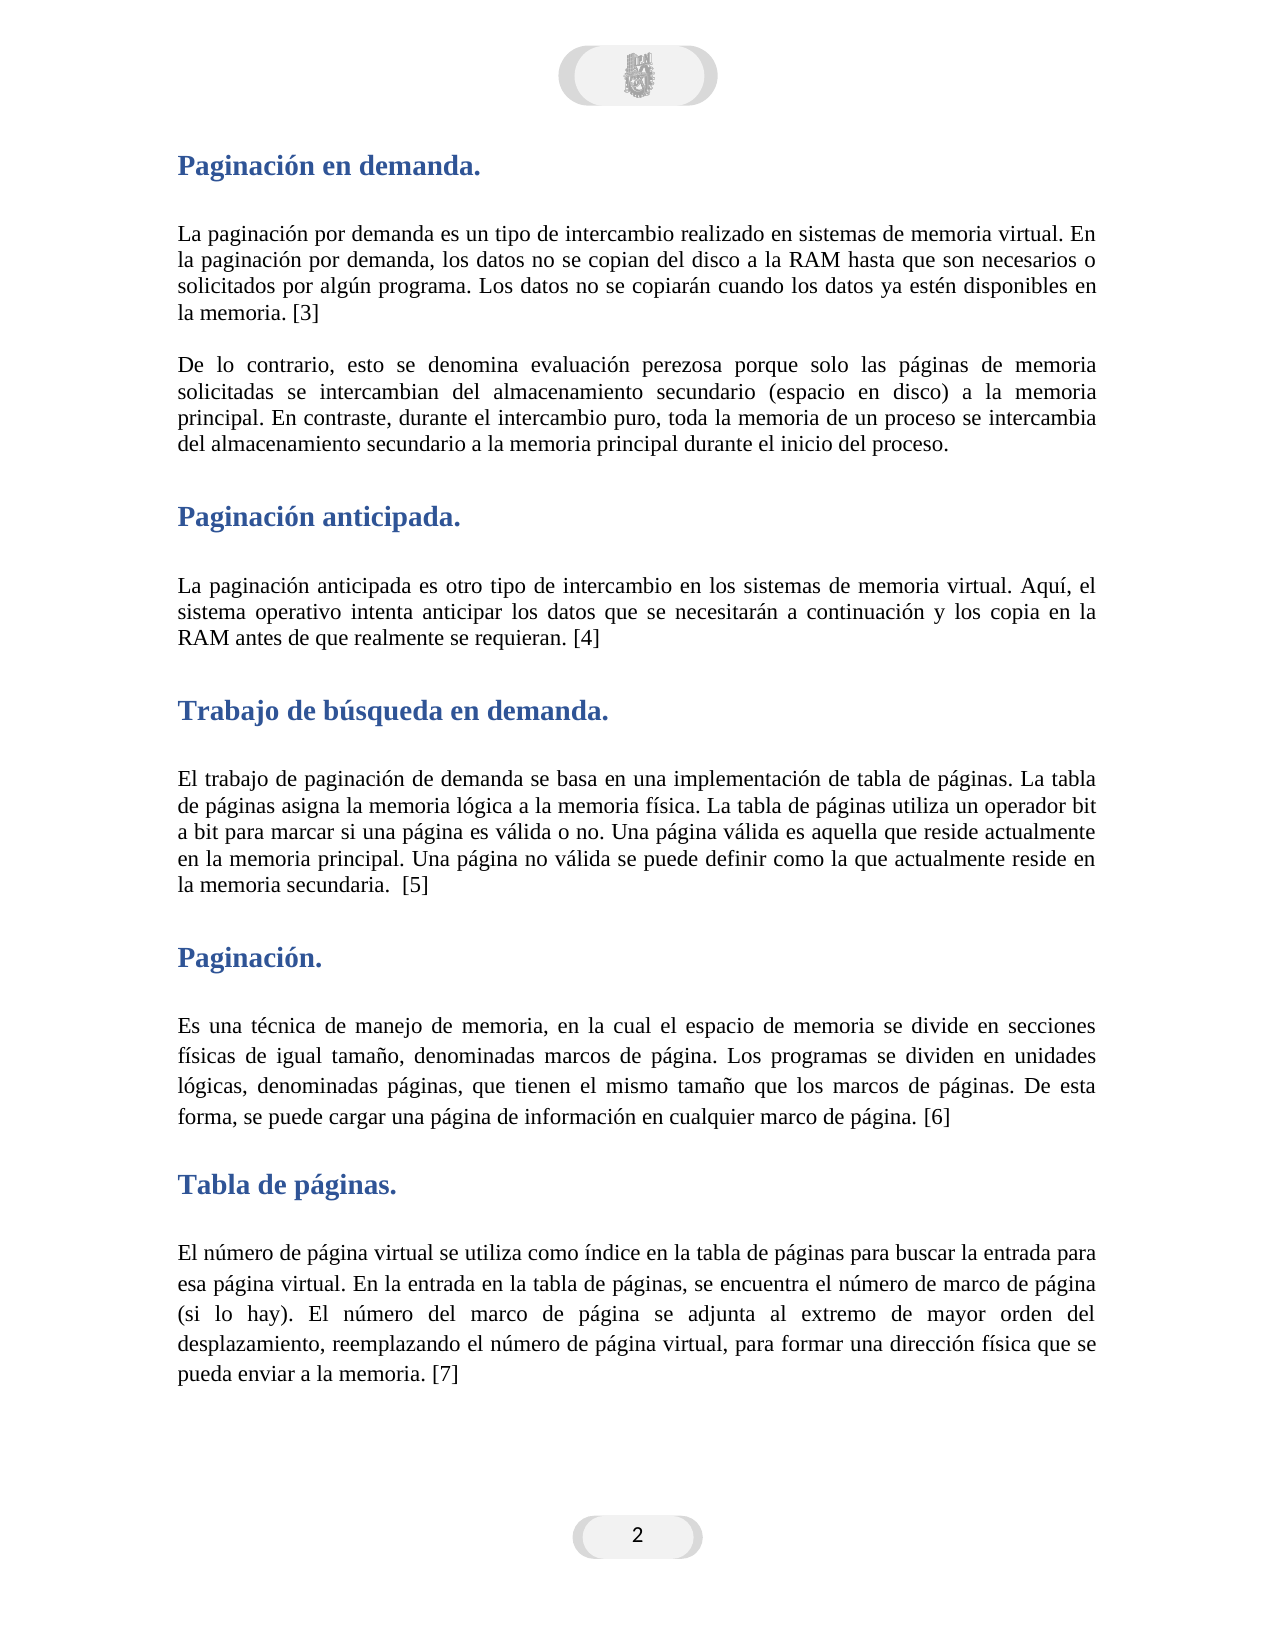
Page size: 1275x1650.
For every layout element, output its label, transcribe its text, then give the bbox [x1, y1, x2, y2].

text Es una técnica de manejo de memoria, en la cual el espacio de memoria se divide en secciones físicas de igual tamaño, denominadas marcos de página. Los programas se dividen en unidades lógicas, denominadas páginas, que tienen el mismo tamaño que los marcos de páginas. De esta forma, se puede cargar una página de información en cualquier marco de página. [177, 1012, 1098, 1129]
text La paginación por demanda es un tipo de intercambio realizado en sistemas de memoria virtual. En la paginación por demanda, los datos no se copian del disco a la RAM hasta que son necesarios o solicitados por algún programa. Los datos no se copiarán cuando los datos ya estén disponibles en la memoria. [177, 220, 1098, 325]
text De lo contrario, esto se denomina evaluación perezosa porque solo las páginas de memoria solicitadas se intercambian del almacenamiento secundario (espacio en disco) a la memoria principal. En contraste, durante el intercambio puro, toda la memoria de un proceso se intercambia del almacenamiento secundario a la memoria principal durante el inicio del proceso. [177, 351, 1098, 457]
subtitle Tabla de páginas. [177, 1167, 1098, 1201]
picture [616, 51, 662, 99]
text El número de página virtual se utiliza como índice en la tabla de páginas para buscar la entrada para esa página virtual. En la entrada en la tabla de páginas, se encuentra el número de marco de página (si lo hay). El número del marco de página se adjunta al extremo de mayor orden del desplazamiento, reemplazando el número de página virtual, para formar una dirección física que se pueda enviar a la memoria. [177, 1239, 1098, 1387]
text La paginación anticipada es otro tipo de intercambio en los sistemas de memoria virtual. Aquí, el sistema operativo intenta anticipar los datos que se necesitarán a continuación y los copia en la RAM antes de que realmente se requieran. [177, 572, 1098, 651]
text El trabajo de paginación de demanda se basa en una implementación de tabla de páginas. La tabla de páginas asigna la memoria lógica a la memoria física. La tabla de páginas utiliza un operador bit a bit para marcar si una página es válida o no. Una página válida es aquella que reside actualmente en la memoria principal. Una página no válida se puede definir como la que actualmente reside en la memoria secundaria. [177, 766, 1098, 897]
subtitle Trabajo de búsqueda en demanda. [177, 693, 1098, 727]
subtitle Paginación anticipada. [177, 499, 1098, 533]
subtitle Paginación. [177, 940, 1098, 973]
subtitle Paginación en demanda. [177, 148, 1098, 181]
